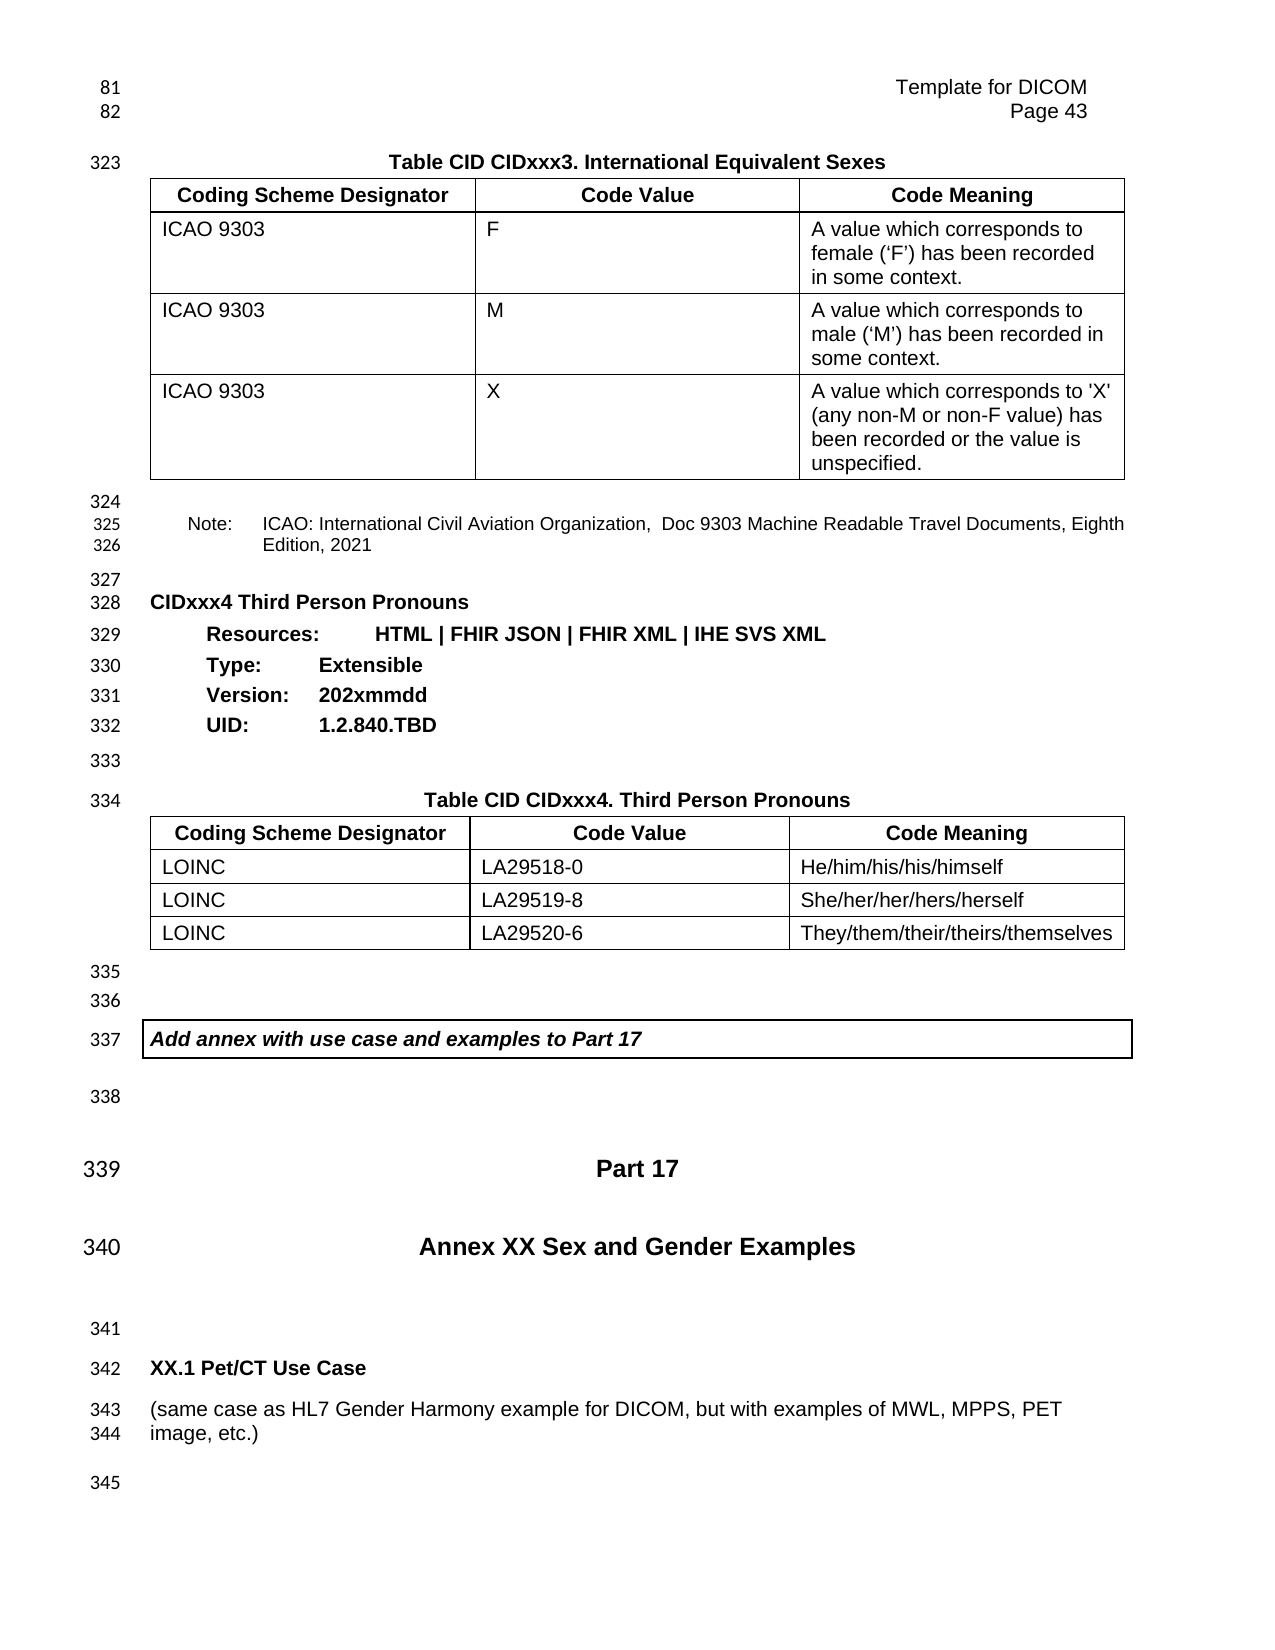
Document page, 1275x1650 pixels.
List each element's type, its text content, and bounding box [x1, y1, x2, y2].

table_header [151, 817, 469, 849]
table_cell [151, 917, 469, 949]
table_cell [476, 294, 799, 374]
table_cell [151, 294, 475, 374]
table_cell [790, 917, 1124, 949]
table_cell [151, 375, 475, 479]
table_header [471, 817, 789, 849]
list UID: 1.2.840.TBD [206, 713, 1125, 737]
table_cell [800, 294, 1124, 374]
text Table CID CIDxxx3. International Equivalent Sexes [150, 150, 1125, 174]
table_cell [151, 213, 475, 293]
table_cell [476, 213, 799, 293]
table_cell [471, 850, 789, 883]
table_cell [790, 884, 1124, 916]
list Version: 202xmmdd [206, 683, 1125, 707]
text Note: ICAO: International Civil Aviation Organization, Doc 9303 Machine Readable Travel Documents, Eighth Edition, 2021 [187, 512, 1125, 556]
text (same case as HL7 Gender Harmony example for DICOM, but with examples of MWL, MPPS, PET image, etc.) [150, 1396, 1125, 1444]
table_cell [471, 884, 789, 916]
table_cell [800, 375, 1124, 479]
subtitle Annex XX Sex and Gender Examples [150, 1232, 1125, 1261]
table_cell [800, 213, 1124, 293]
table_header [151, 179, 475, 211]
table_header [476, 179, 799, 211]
text Add annex with use case and examples to Part 17 [144, 1021, 1131, 1057]
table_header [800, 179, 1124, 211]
list Type: Extensible [206, 652, 1125, 676]
text Table CID CIDxxx4. Third Person Pronouns [150, 788, 1125, 812]
subtitle XX.1 Pet/CT Use Case [150, 1356, 1125, 1380]
subtitle CIDxxx4 Third Person Pronouns [150, 590, 1125, 614]
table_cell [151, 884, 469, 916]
list Resources: HTML | FHIR JSON | FHIR XML | IHE SVS XML [206, 622, 1125, 646]
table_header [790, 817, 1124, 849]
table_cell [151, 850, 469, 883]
subtitle Part 17 [150, 1153, 1125, 1182]
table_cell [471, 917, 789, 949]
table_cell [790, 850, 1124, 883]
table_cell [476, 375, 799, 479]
